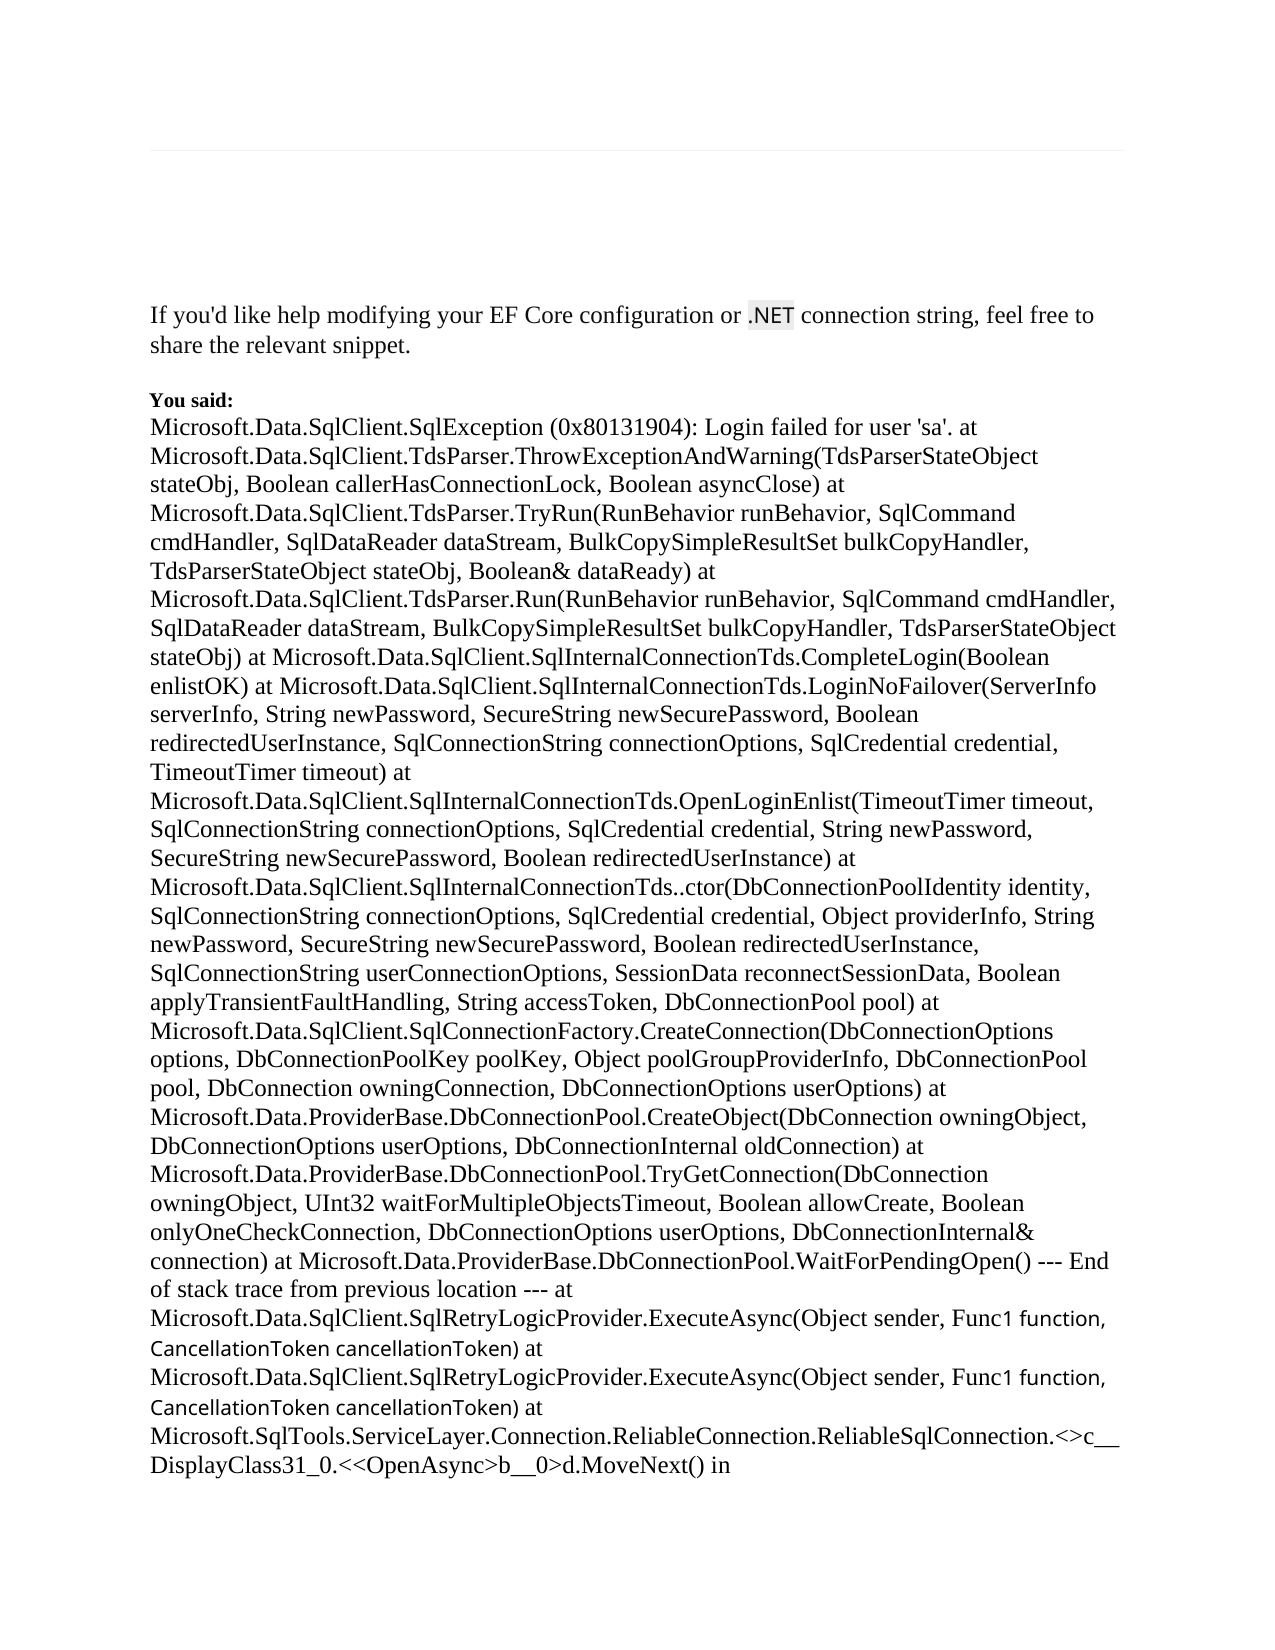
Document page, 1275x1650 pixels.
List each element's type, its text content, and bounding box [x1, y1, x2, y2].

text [150, 412, 1125, 1479]
text If you'd like help modifying your EF Core configuration or .NET connection string, feel free to share the relevant snippet. [150, 300, 1125, 359]
text You said: [148, 388, 1127, 412]
